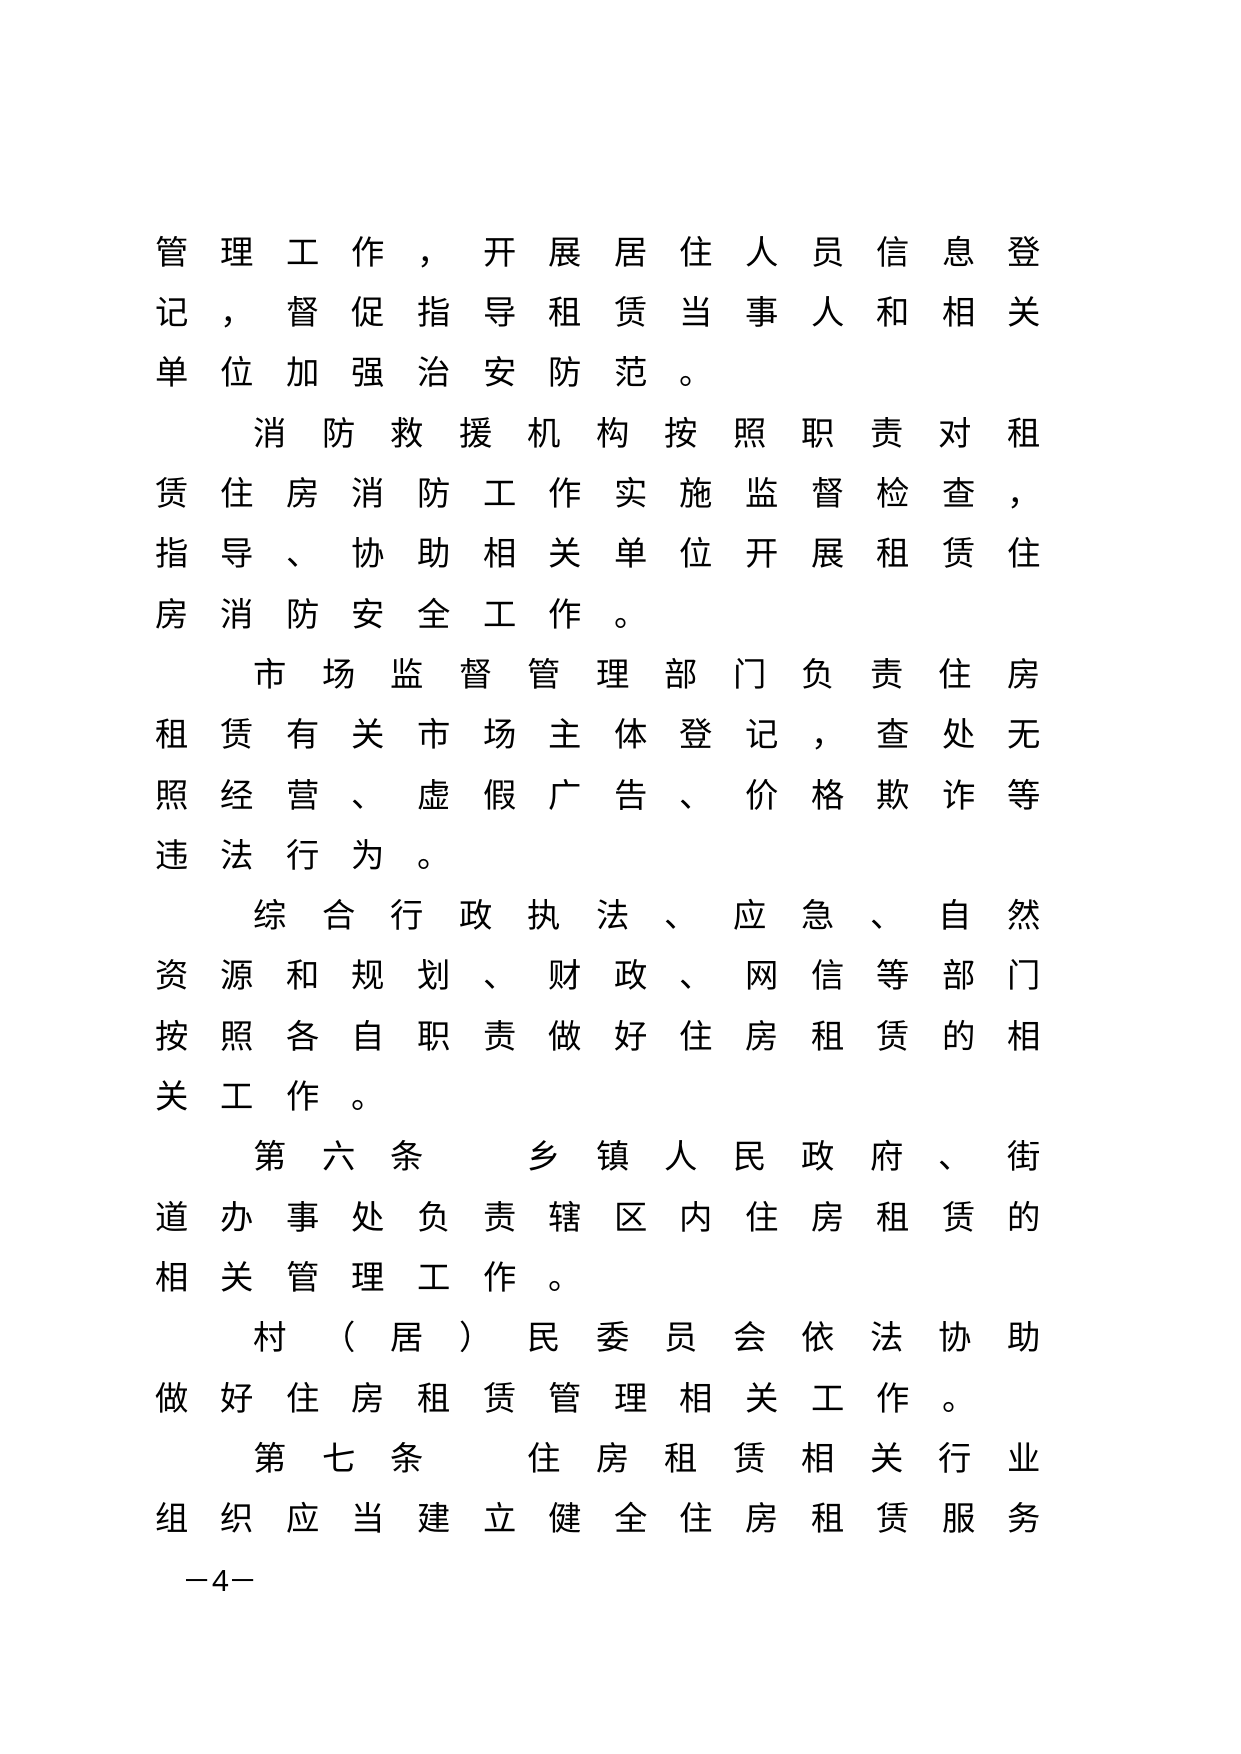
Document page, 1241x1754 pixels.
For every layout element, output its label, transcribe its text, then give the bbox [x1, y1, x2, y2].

text 第六条 乡镇人民政府、街道办事处负责辖区内住房租赁的相关管理工作。 [155, 1124, 1073, 1305]
text 综合行政执法、应急、自然资源和规划、财政、网信等部门按照各自职责做好住房租赁的相关工作。 [155, 883, 1073, 1124]
text 消防救援机构按照职责对租赁住房消防工作实施监督检查，指导、协助相关单位开展租赁住房消防安全工作。 [155, 400, 1073, 642]
text 村（居）民委员会依法协助做好住房租赁管理相关工作。 [155, 1305, 1073, 1426]
text 公安机关负责租赁住房治安管理工作，开展居住人员信息登记，督促指导租赁当事人和相关单位加强治安防范。 [155, 219, 1073, 400]
text 第七条 住房租赁相关行业组织应当建立健全住房租赁服务标准、行为规范和自律准则，开展从业人员实名登记、行业服务质量评价和职业培训，参与调解住房租赁纠纷，建立会员单位及其从业人员诚信档案 [155, 1426, 1073, 1546]
text 市场监督管理部门负责住房租赁有关市场主体登记，查处无照经营、虚假广告、价格欺诈等违法行为。 [155, 642, 1073, 883]
